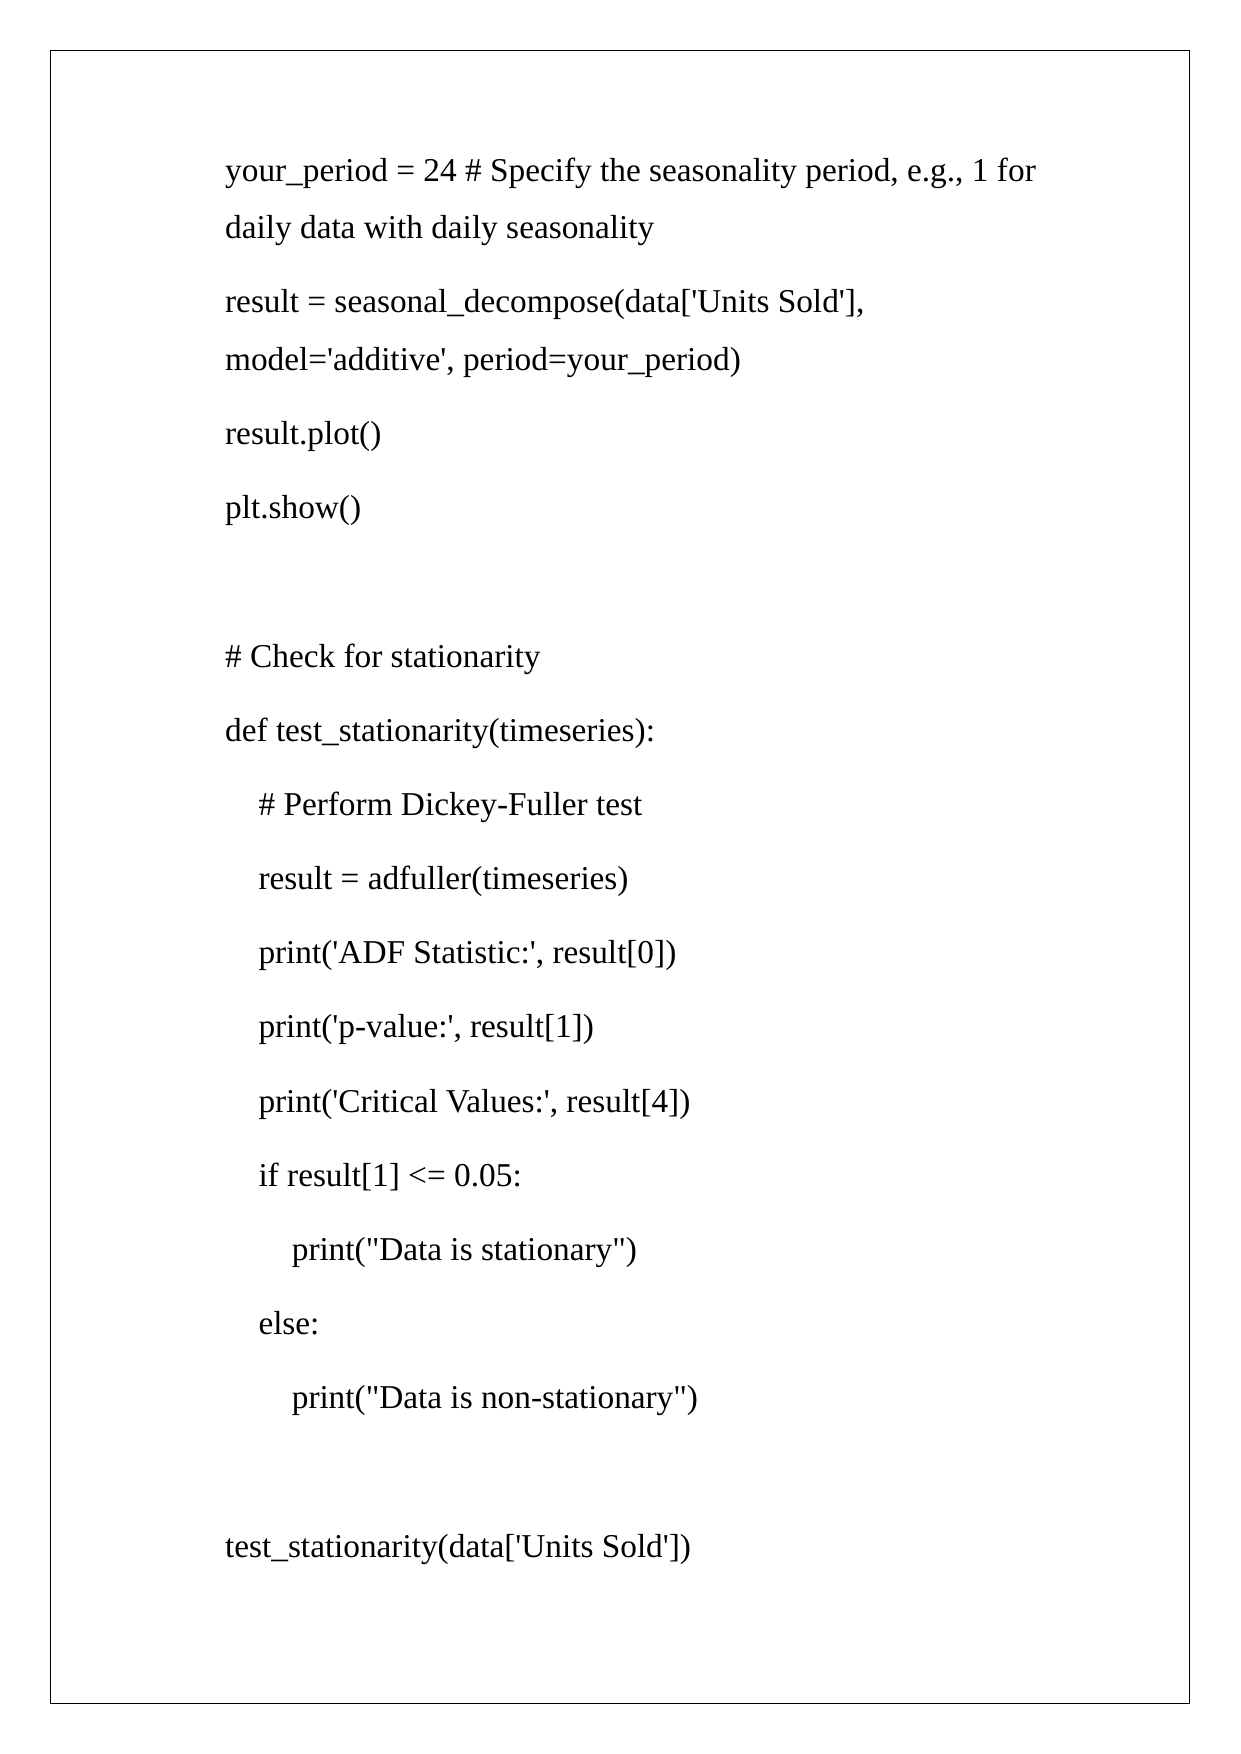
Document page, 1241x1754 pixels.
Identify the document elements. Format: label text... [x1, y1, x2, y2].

text your_period = 24 # Specify the seasonality period, e.g., 1 for daily data with daily seasonality [225, 150, 1090, 246]
text plt.show() [225, 487, 1090, 526]
text print('ADF Statistic:', result[0]) [225, 932, 1090, 971]
text def test_stationarity(timeseries): [225, 710, 1090, 748]
text result = adfuller(timeseries) [225, 858, 1090, 897]
text test_stationarity(data['Units Sold']) [225, 1526, 1090, 1564]
text # Perform Dickey-Fuller test [225, 784, 1090, 822]
text else: [225, 1303, 1090, 1342]
text result = seasonal_decompose(data['Units Sold'], model='additive', period=your_period) [225, 282, 1090, 377]
text result.plot() [225, 413, 1090, 452]
text # Check for stationarity [225, 636, 1090, 674]
text print('p-value:', result[1]) [225, 1007, 1090, 1045]
text print("Data is stationary") [225, 1229, 1090, 1267]
text print('Critical Values:', result[4]) [225, 1081, 1090, 1119]
text print("Data is non-stationary") [225, 1377, 1090, 1416]
text if result[1] <= 0.05: [225, 1155, 1090, 1193]
